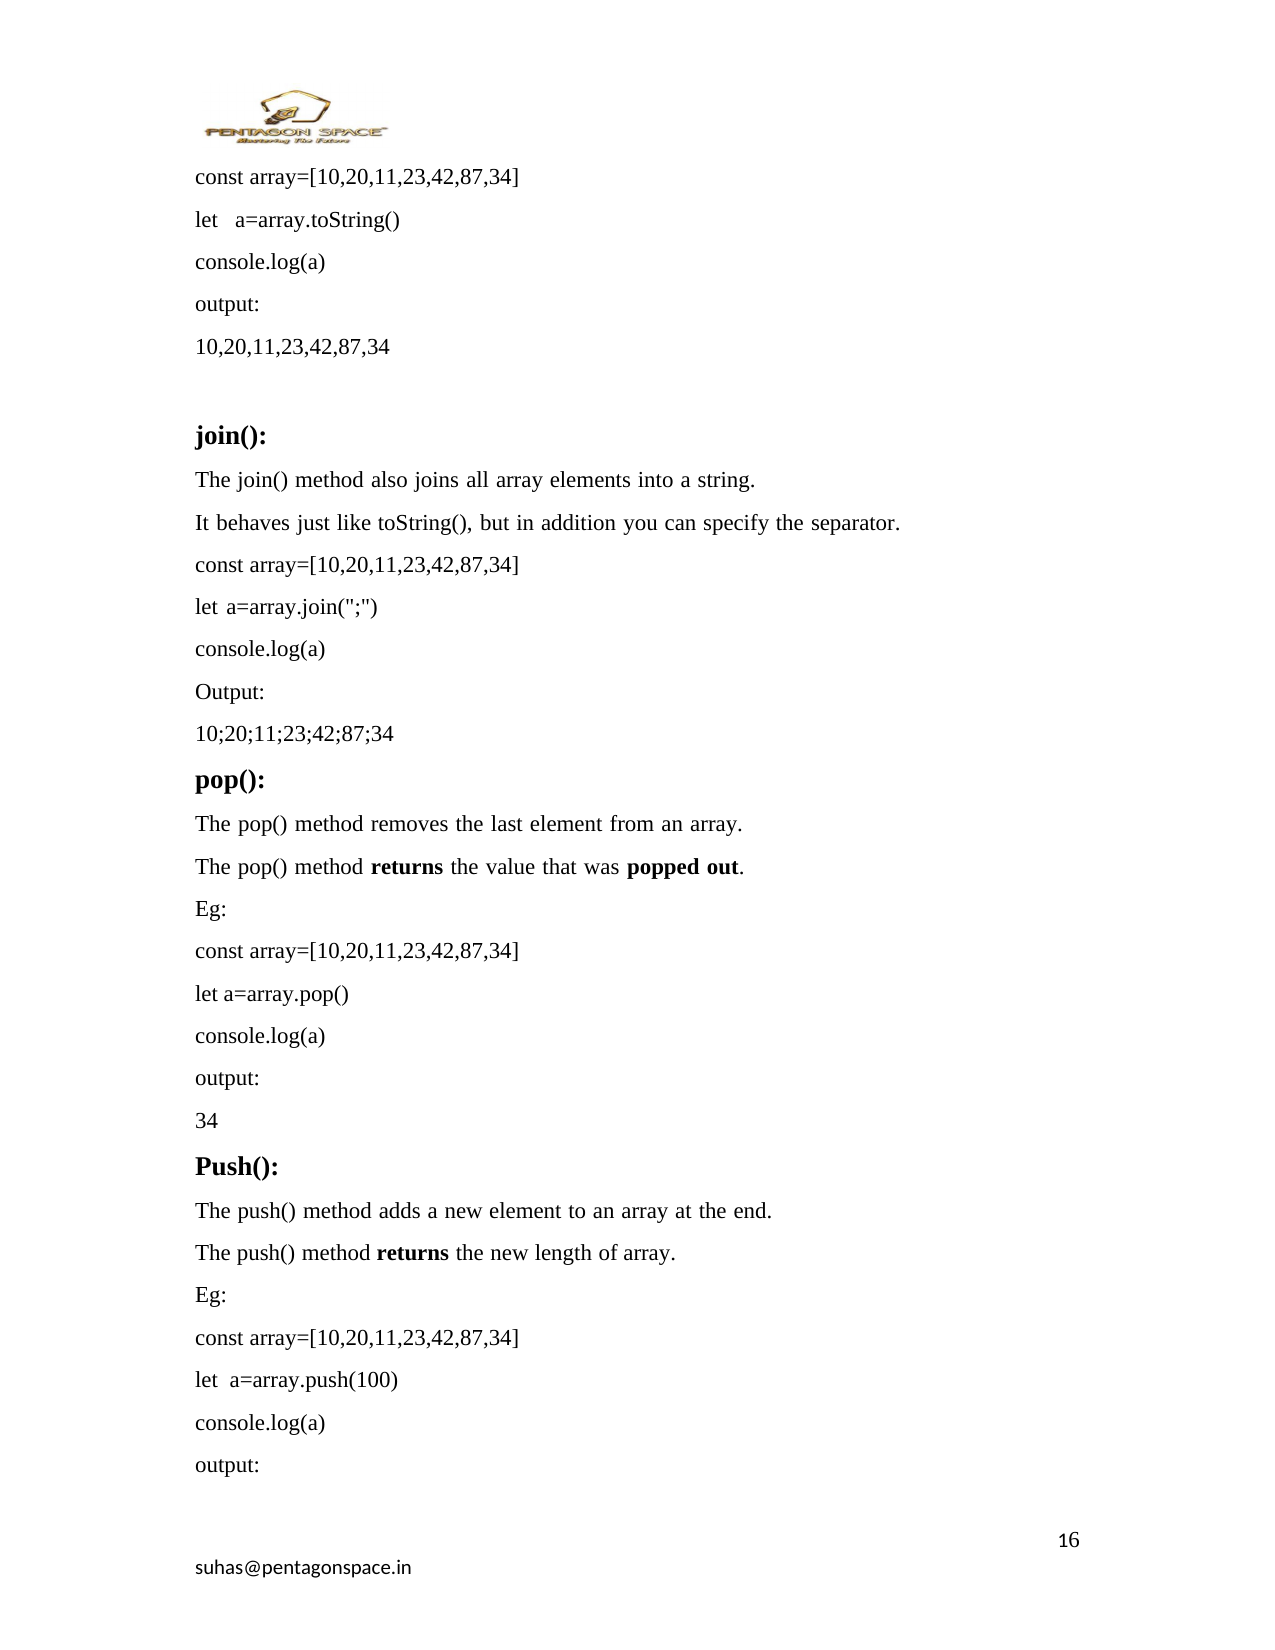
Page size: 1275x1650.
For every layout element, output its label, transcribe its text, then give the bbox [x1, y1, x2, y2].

text const array=[10,20,11,23,42,87,34] let a=array.toString() console.log(a) [195, 163, 527, 274]
text Eg: [195, 1281, 1110, 1308]
text The join() method also joins all array elements into a string. [195, 466, 1110, 492]
text 34 [195, 1107, 1110, 1133]
text const array=[10,20,11,23,42,87,34] let a=array.pop() [195, 937, 527, 1006]
text const array=[10,20,11,23,42,87,34] let a=array.push(100) console.log(a) [195, 1324, 527, 1435]
text let a=array.join(";") console.log(a) Output: [195, 593, 393, 704]
text 10;20;11;23;42;87;34 [195, 720, 1110, 747]
subtitle pop(): [195, 763, 1110, 794]
text output: [195, 290, 1110, 317]
picture [202, 83, 391, 148]
text It behaves just like toString(), but in addition you can specify the separator. const array=[10,20,11,23,42,87,34] [195, 509, 947, 577]
text output: [195, 1451, 1110, 1478]
text The pop() method removes the last element from an array. The pop() method returns the value that was popped out. Eg: [195, 810, 744, 921]
text The push() method adds a new element to an array at the end. The push() method returns the new length of array. [195, 1197, 796, 1265]
subtitle join(): [195, 419, 1110, 450]
text console.log(a) output: [195, 1022, 365, 1091]
text 10,20,11,23,42,87,34 [195, 333, 1110, 360]
subtitle Push(): [195, 1150, 1110, 1181]
